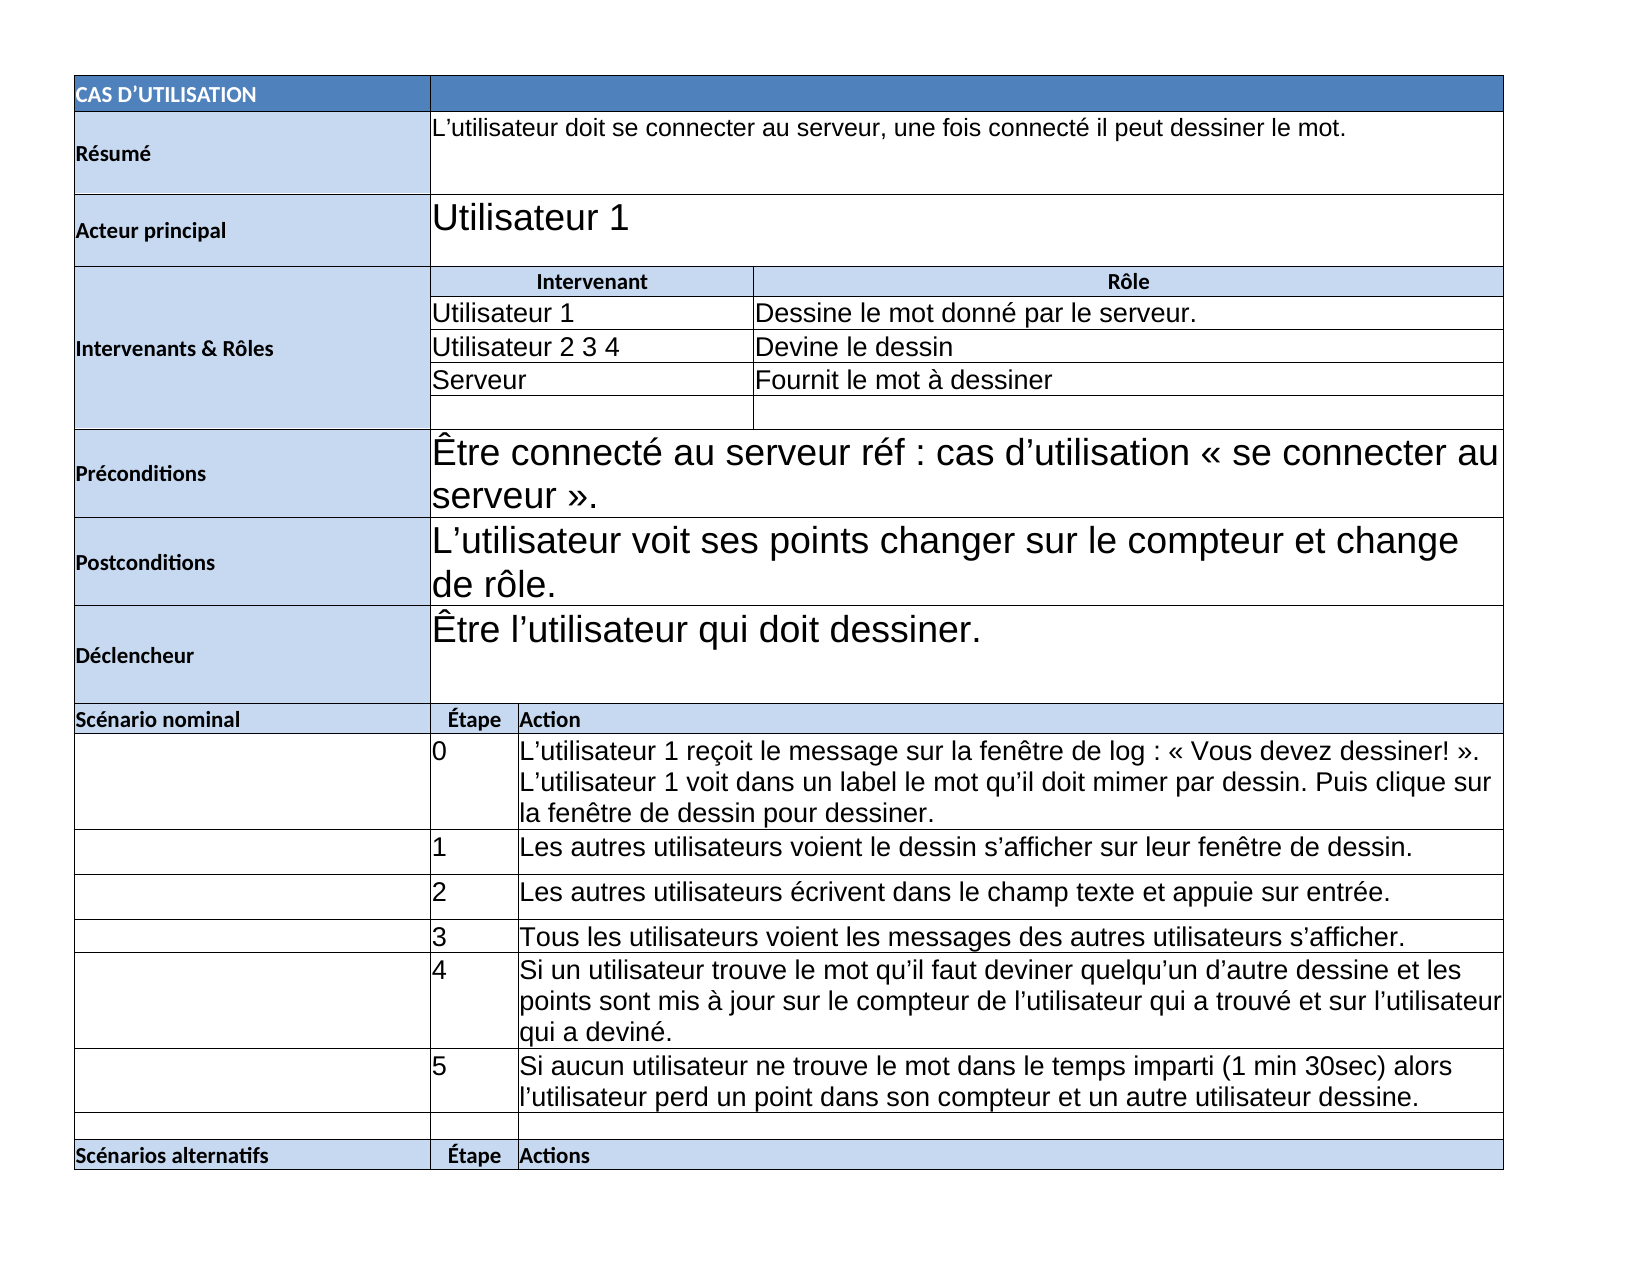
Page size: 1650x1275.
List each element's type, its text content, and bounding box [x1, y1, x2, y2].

table_cell Être connecté au serveur réf : cas d’utilisation « se connecter au serveur ». [431, 430, 1503, 517]
table_cell [75, 920, 430, 952]
table_cell L’utilisateur voit ses points changer sur le compteur et change de rôle. [431, 518, 1503, 605]
table_cell 5 [431, 1049, 518, 1112]
table_cell Déclencheur [75, 606, 430, 703]
table_cell Scénario nominal [75, 704, 430, 733]
table_cell [431, 396, 753, 428]
table_cell [75, 830, 430, 874]
table_cell [75, 1113, 430, 1139]
table_cell L’utilisateur 1 reçoit le message sur la fenêtre de log : « Vous devez dessiner! ». L’utilisateur 1 voit dans un label le mot qu’il doit mimer par dessin. Puis clique sur la fenêtre de dessin pour dessiner. [519, 734, 1503, 828]
table_cell 1 [431, 830, 518, 874]
table_cell Les autres utilisateurs voient le dessin s’afficher sur leur fenêtre de dessin. [519, 830, 1503, 874]
table_header [431, 76, 1503, 111]
table_cell Si un utilisateur trouve le mot qu’il faut deviner quelqu’un d’autre dessine et les points sont mis à jour sur le compteur de l’utilisateur qui a trouvé et sur l’utilisateur qui a deviné. [519, 953, 1503, 1048]
table_cell Tous les utilisateurs voient les messages des autres utilisateurs s’afficher. [519, 920, 1503, 952]
table_cell 0 [431, 734, 518, 828]
table_cell Fournit le mot à dessiner [754, 363, 1503, 395]
table_cell [75, 875, 430, 919]
table_cell Les autres utilisateurs écrivent dans le champ texte et appuie sur entrée. [519, 875, 1503, 919]
table_cell [75, 734, 430, 828]
table_cell Étape [431, 704, 518, 733]
table_cell L’utilisateur doit se connecter au serveur, une fois connecté il peut dessiner le mot. [431, 112, 1503, 193]
table_cell Serveur [431, 363, 753, 395]
table_cell Être l’utilisateur qui doit dessiner. [431, 606, 1503, 703]
table_cell [754, 396, 1503, 428]
table_cell Actions [519, 1140, 1503, 1169]
table_cell [75, 1049, 430, 1112]
table_cell Action [519, 704, 1503, 733]
table_cell [75, 953, 430, 1048]
table_cell Résumé [75, 112, 430, 193]
table_cell Rôle [754, 267, 1503, 296]
table_cell 3 [431, 920, 518, 952]
table_cell Acteur principal [75, 195, 430, 266]
table_cell 2 [431, 875, 518, 919]
table_cell [431, 1113, 518, 1139]
table_cell 4 [431, 953, 518, 1048]
table_cell Devine le dessin [754, 330, 1503, 362]
table_cell Utilisateur 2 3 4 [431, 330, 753, 362]
table_cell Si aucun utilisateur ne trouve le mot dans le temps imparti (1 min 30sec) alors l’utilisateur perd un point dans son compteur et un autre utilisateur dessine. [519, 1049, 1503, 1112]
table_cell Préconditions [75, 430, 430, 517]
table_cell Utilisateur 1 [431, 195, 1503, 266]
table_cell Dessine le mot donné par le serveur. [754, 297, 1503, 329]
table_cell Utilisateur 1 [431, 297, 753, 329]
table_header CAS D’UTILISATION [75, 76, 430, 111]
table_cell Intervenant [431, 267, 753, 296]
table_cell [519, 1113, 1503, 1139]
table_cell Scénarios alternatifs [75, 1140, 430, 1169]
table_cell Intervenants & Rôles [75, 267, 430, 428]
table_cell Étape [431, 1140, 518, 1169]
table_cell Postconditions [75, 518, 430, 605]
